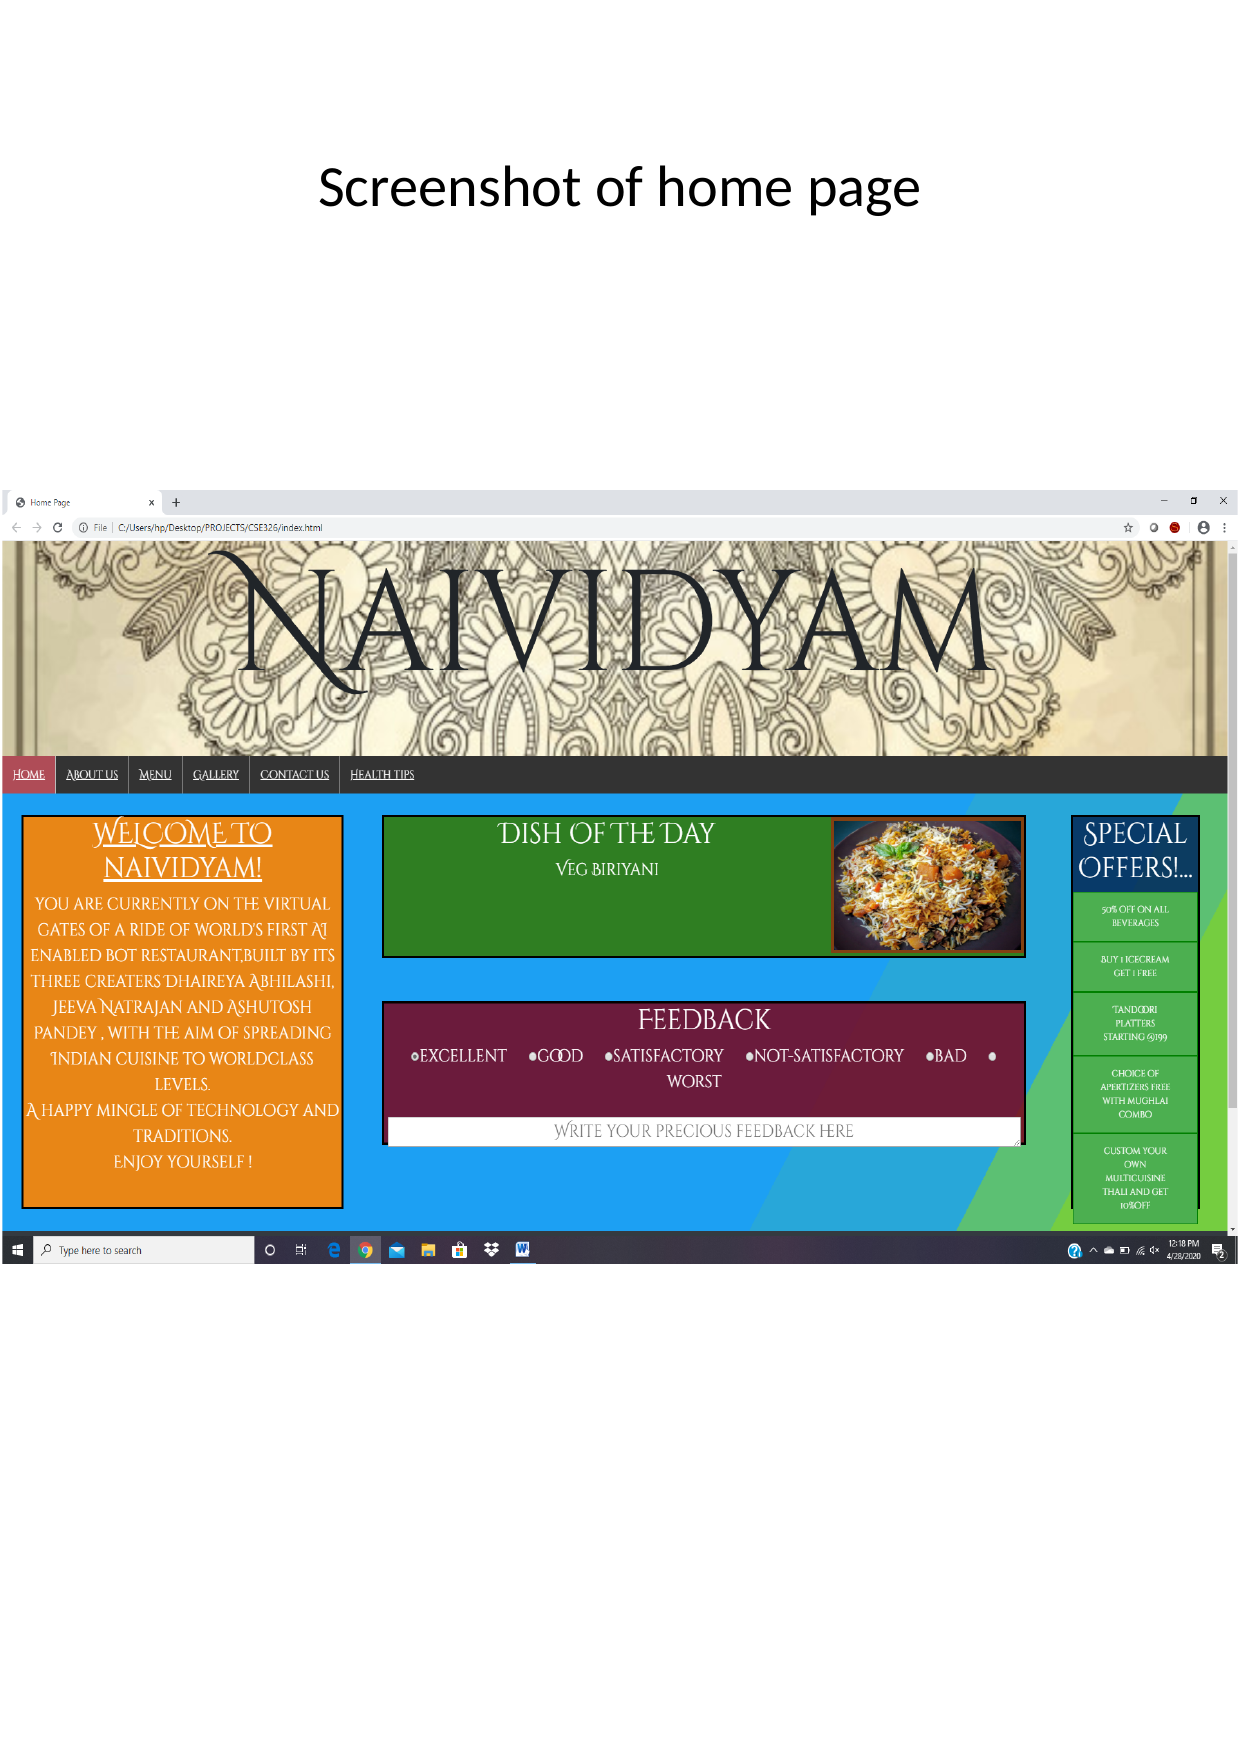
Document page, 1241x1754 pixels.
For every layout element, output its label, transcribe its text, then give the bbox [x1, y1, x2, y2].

text Screenshot of home page [150, 150, 1090, 221]
picture [2, 490, 1238, 1264]
